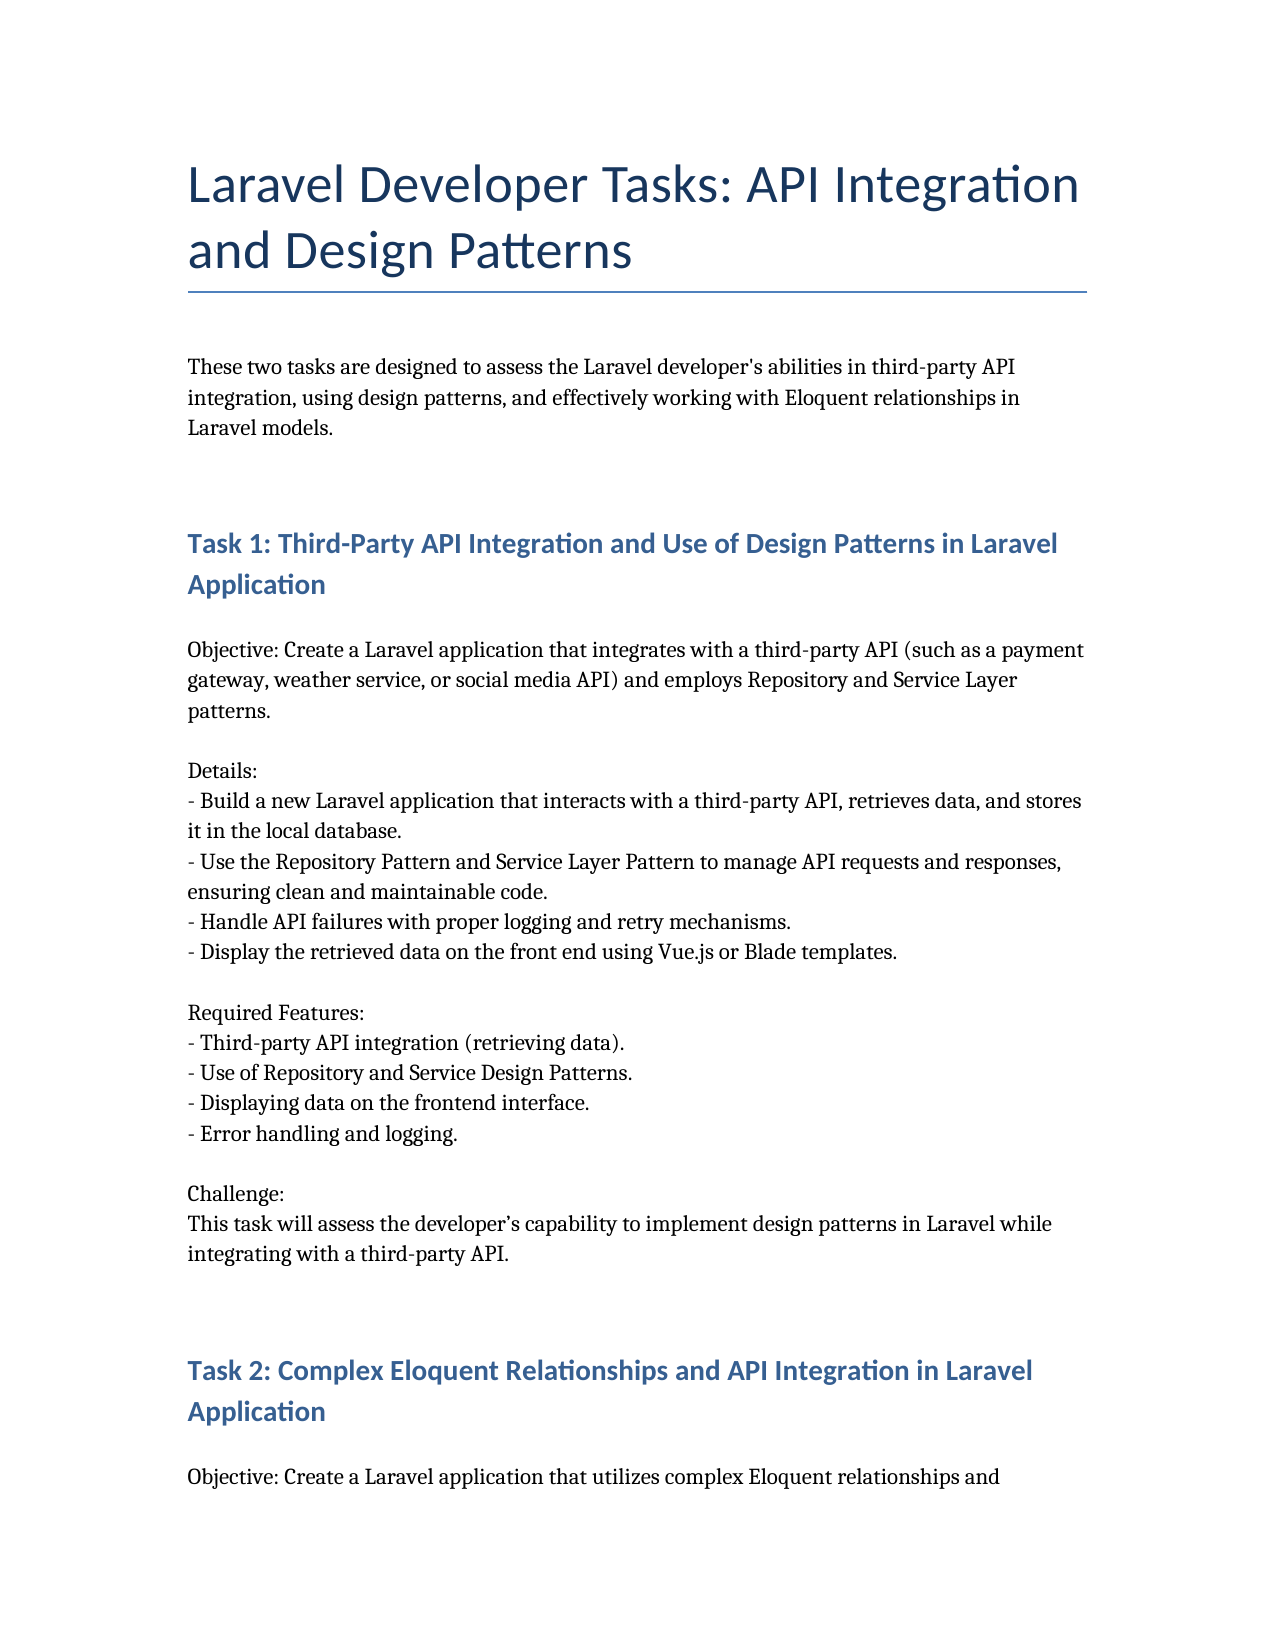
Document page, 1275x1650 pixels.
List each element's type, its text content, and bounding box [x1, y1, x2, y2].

text Objective: Create a Laravel application that integrates with a third-party API (such as a payment gateway, weather service, or social media API) and employs Repository and Service Layer patterns. Details: - Build a new Laravel application that interacts with a third-party API, retrieves data, and stores it in the local database. - Use the Repository Pattern and Service Layer Pattern to manage API requests and responses, ensuring clean and maintainable code. - Handle API failures with proper logging and retry mechanisms. - Display the retrieved data on the front end using Vue.js or Blade templates. Required Features: - Third-party API integration (retrieving data). - Use of Repository and Service Design Patterns. - Displaying data on the frontend interface. - Error handling and logging. Challenge: This task will assess the developer’s capability to implement design patterns in Laravel while integrating with a third-party API. [187, 607, 1087, 1298]
subtitle Task 1: Third-Party API Integration and Use of Design Patterns in Laravel Application [187, 525, 1087, 602]
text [187, 1433, 1087, 1490]
subtitle Task 2: Complex Eloquent Relationships and API Integration in Laravel Application [187, 1352, 1087, 1428]
text These two tasks are designed to assess the Laravel developer's abilities in third-party API integration, using design patterns, and effectively working with Eloquent relationships in Laravel models. [187, 324, 1087, 471]
title Laravel Developer Tasks: API Integration and Design Patterns [187, 150, 1087, 293]
